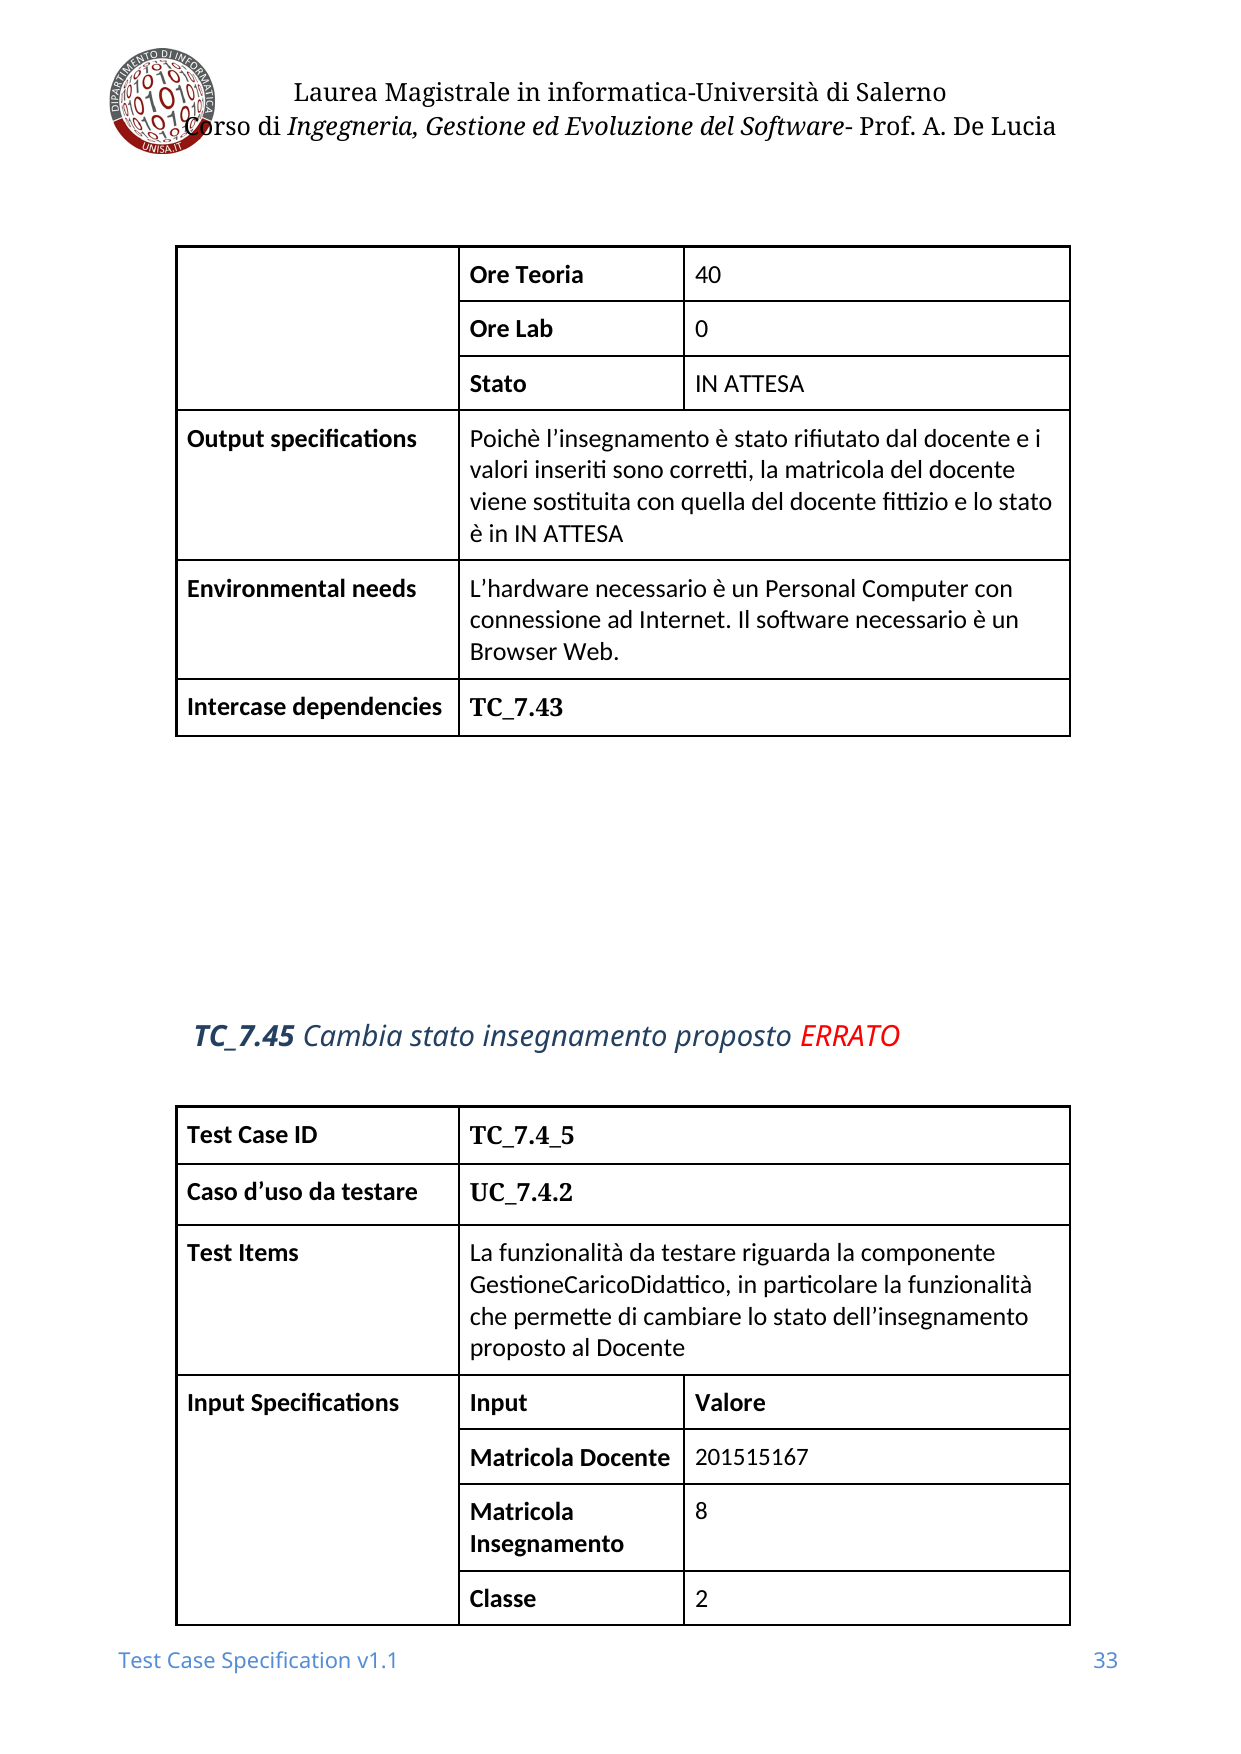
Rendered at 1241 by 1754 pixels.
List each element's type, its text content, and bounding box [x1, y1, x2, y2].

table_header Test Case ID [178, 1108, 458, 1162]
table_cell Stato [460, 357, 683, 409]
table_cell Environmental needs [178, 561, 458, 678]
table_cell 0 [685, 302, 1069, 355]
table_cell Matricola Docente [460, 1430, 683, 1483]
table_cell Input [460, 1376, 683, 1428]
table_cell 201515167 [685, 1430, 1069, 1483]
table_cell 8 [685, 1485, 1069, 1569]
table_cell Caso d’uso da testare [178, 1165, 458, 1224]
table_cell Ore Lab [460, 302, 683, 355]
table_cell Ore Teoria [460, 248, 683, 300]
table_cell IN ATTESA [685, 357, 1069, 409]
table_cell 40 [685, 248, 1069, 300]
table_cell Valore [685, 1376, 1069, 1428]
table_cell Output specifications [178, 411, 458, 559]
table_cell Matricola Insegnamento [460, 1485, 683, 1569]
subtitle TC_7.45 Cambia stato insegnamento proposto ERRATO [193, 1015, 1122, 1055]
table_cell Input Specifications [178, 1376, 458, 1624]
table_cell 2 [685, 1572, 1069, 1624]
table_cell La funzionalità da testare riguarda la componente GestioneCaricoDidattico, in particolare la funzionalità che permette di cambiare lo stato dell’insegnamento proposto al Docente [460, 1226, 1069, 1374]
table_cell TC_7.43 [460, 680, 1069, 734]
table_header TC_7.4_5 [460, 1108, 1069, 1162]
table_cell Test Items [178, 1226, 458, 1374]
table_cell Intercase dependencies [178, 680, 458, 734]
table_cell Poichè l’insegnamento è stato rifiutato dal docente e i valori inseriti sono corretti, la matricola del docente viene sostituita con quella del docente fittizio e lo stato è in IN ATTESA [460, 411, 1069, 559]
table_cell Classe [460, 1572, 683, 1624]
table_cell L’hardware necessario è un Personal Computer con connessione ad Internet. Il software necessario è un Browser Web. [460, 561, 1069, 678]
picture [109, 48, 215, 154]
table_cell UC_7.4.2 [460, 1165, 1069, 1224]
